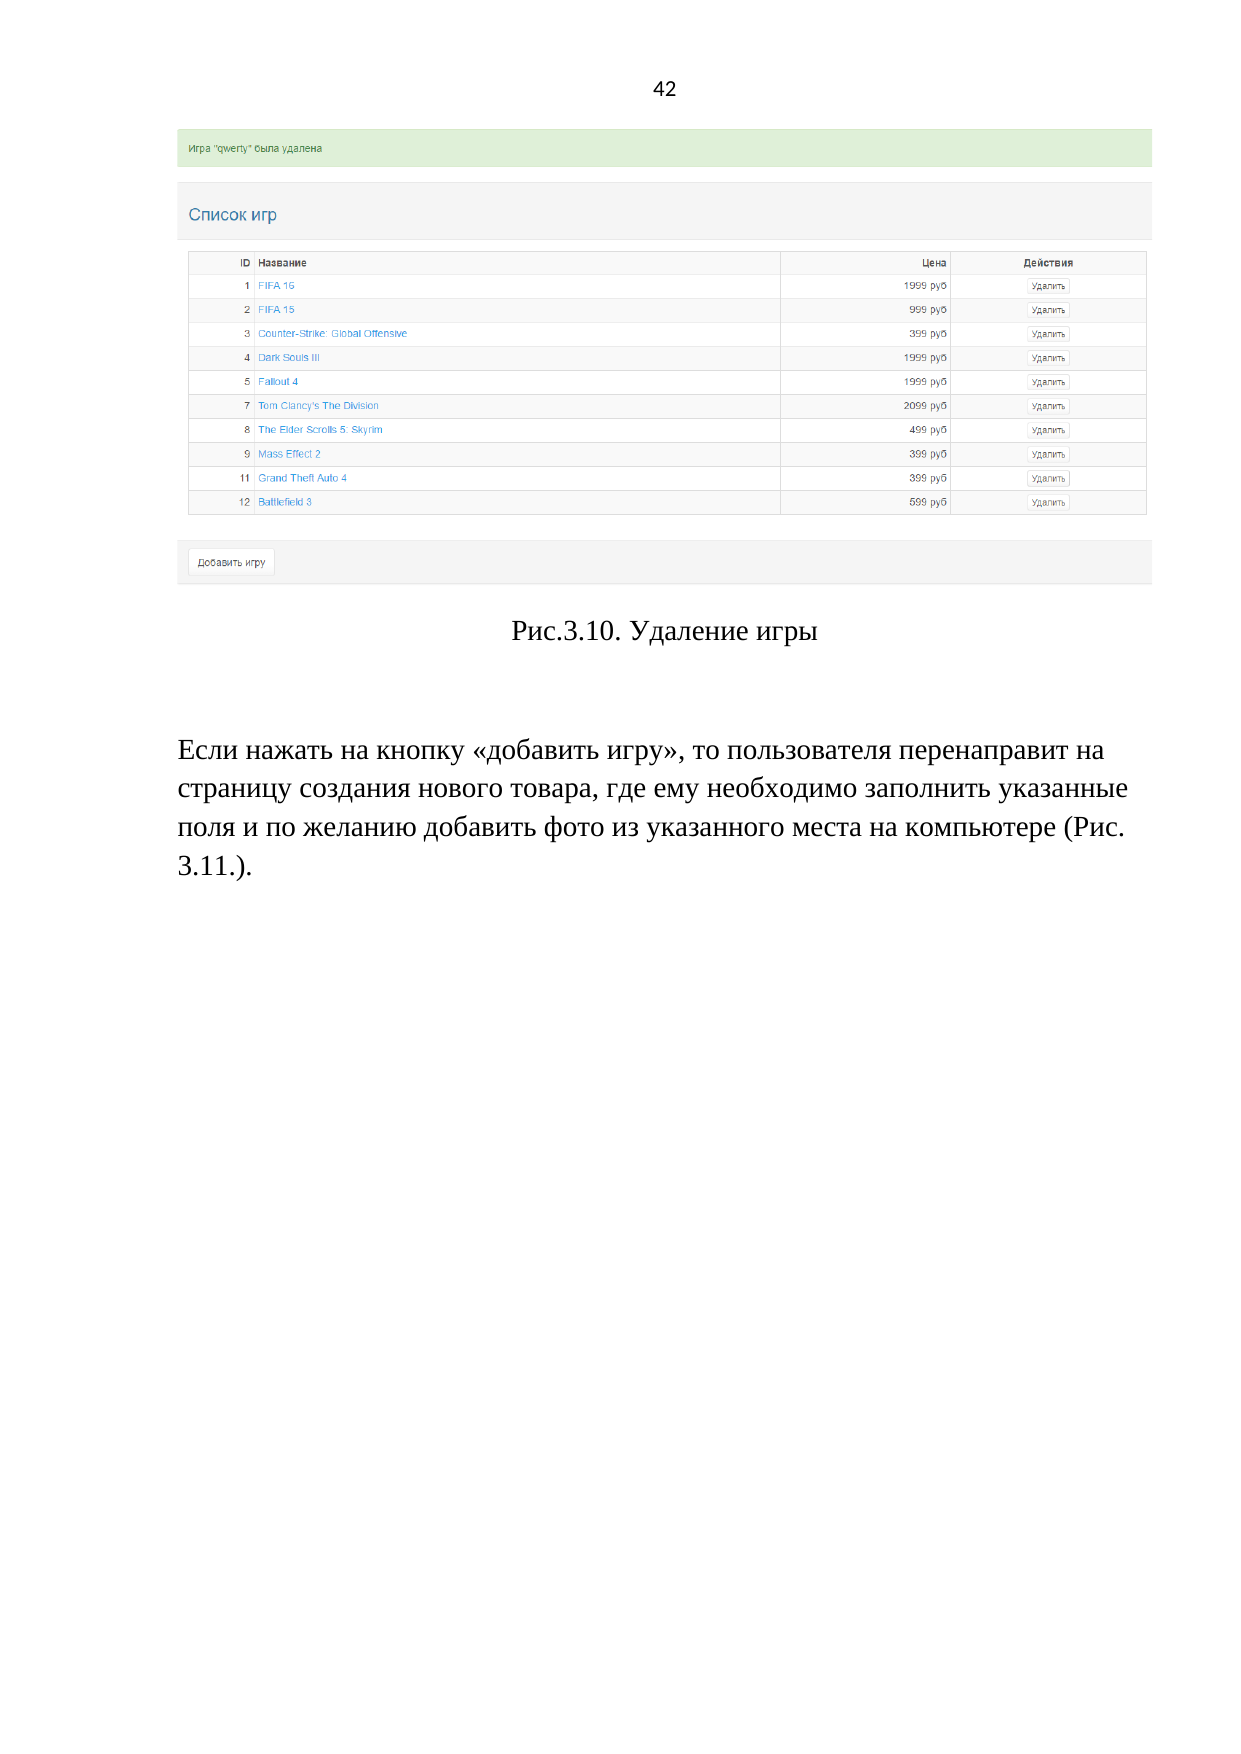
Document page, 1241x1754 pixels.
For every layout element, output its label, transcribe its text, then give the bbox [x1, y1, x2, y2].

picture [177, 129, 1153, 589]
text Рис.3.10. Удаление игры [177, 613, 1152, 647]
text Если нажать на кнопку «добавить игру», то пользователя перенаправит на страницу создания нового товара, где ему необходимо заполнить указанные поля и по желанию добавить фото из указанного места на компьютере (Рис. 3.11.). [177, 732, 1152, 881]
